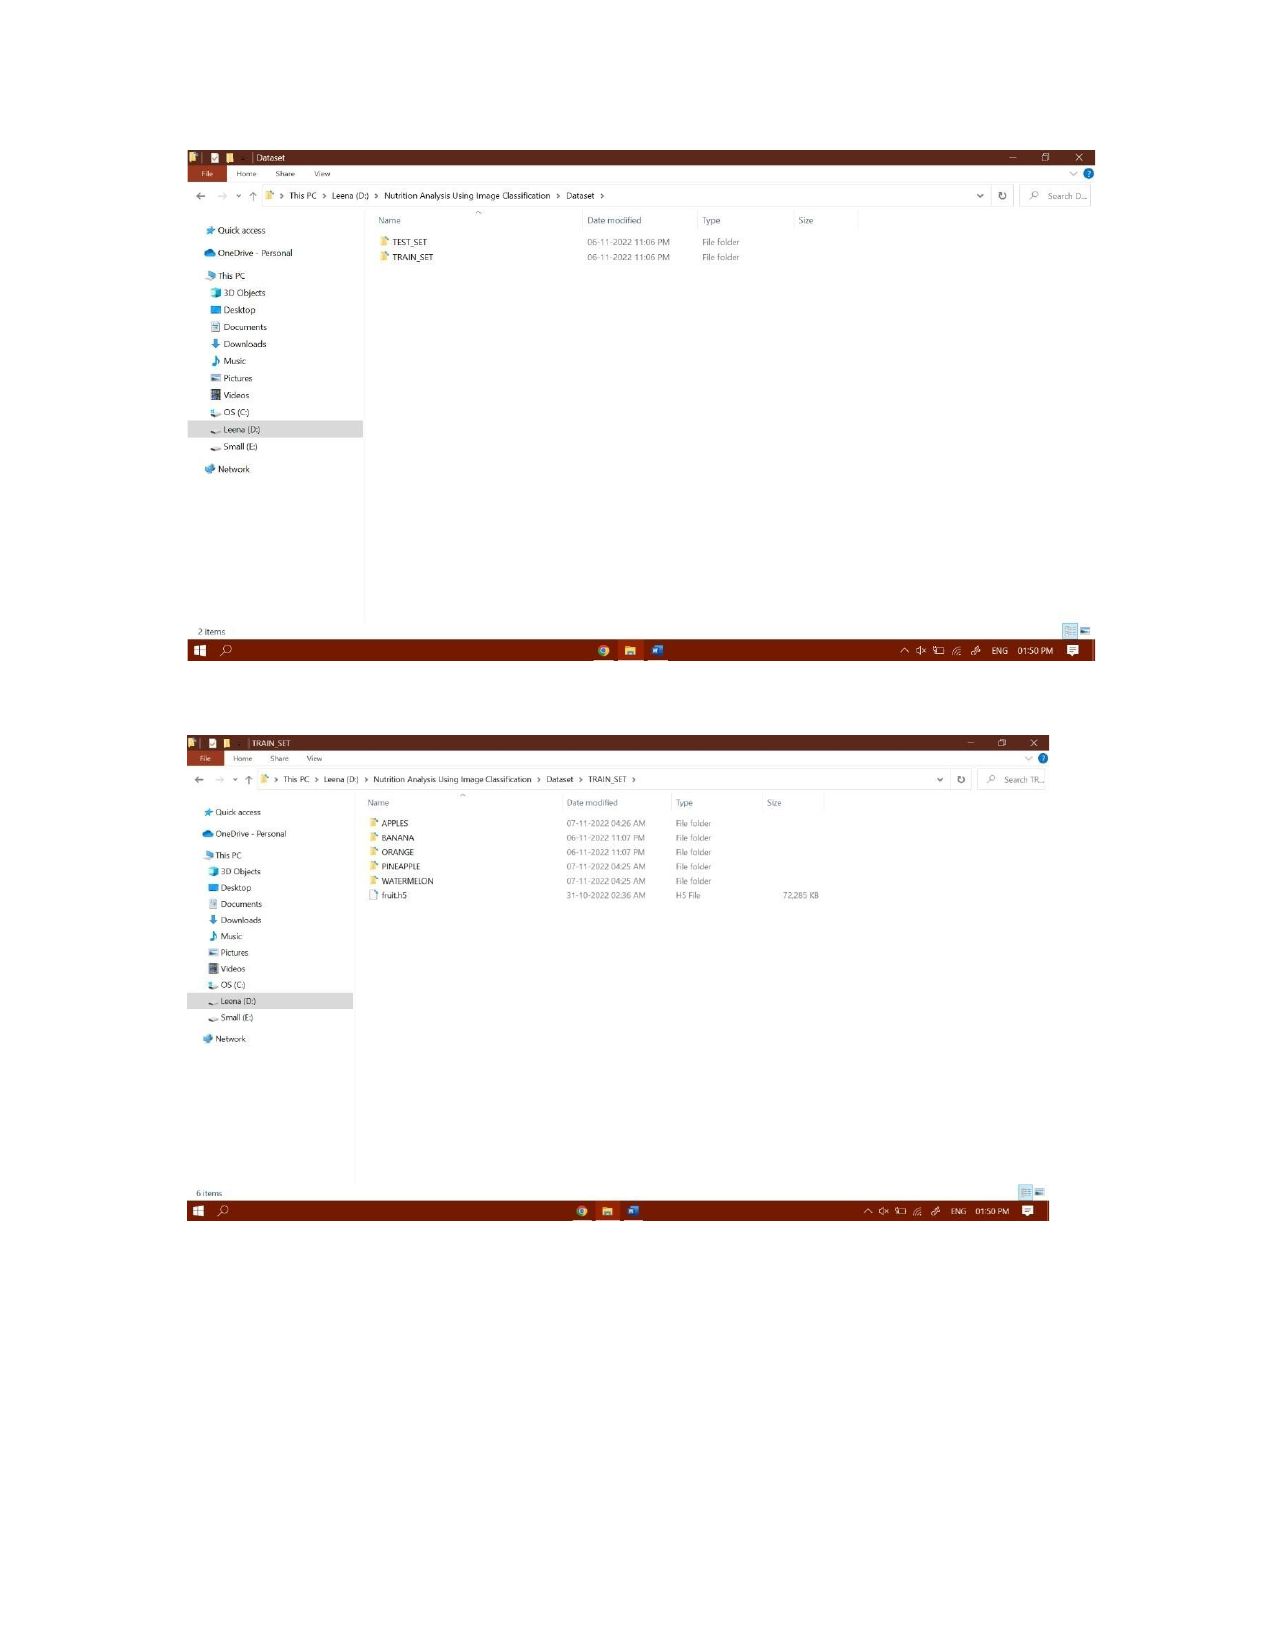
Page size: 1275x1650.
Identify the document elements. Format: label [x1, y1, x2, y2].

picture [187, 735, 1050, 1221]
picture [187, 150, 1096, 661]
